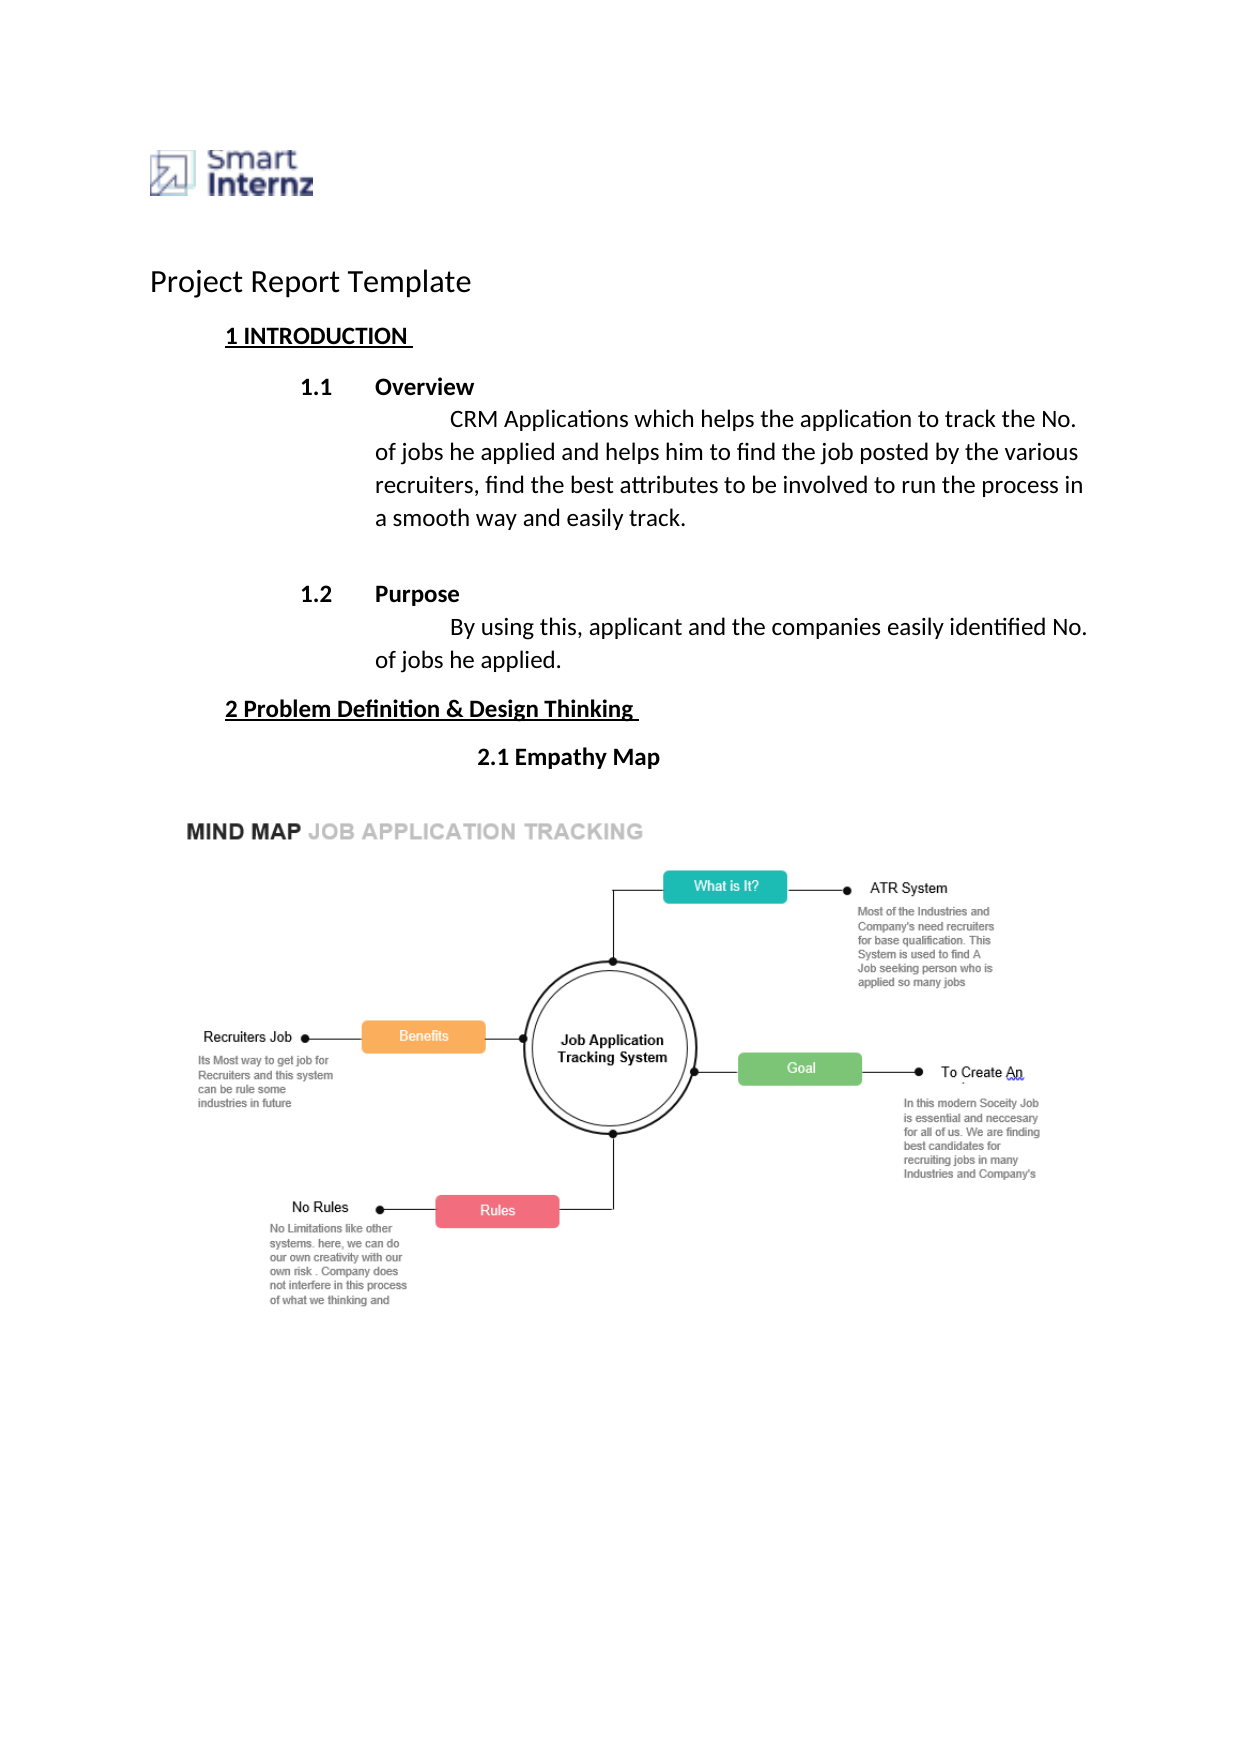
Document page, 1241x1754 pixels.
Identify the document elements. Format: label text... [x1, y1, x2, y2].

list Overview [300, 371, 1090, 401]
text 2 Problem Definition & Design Thinking [150, 693, 1090, 724]
list By using this, applicant and the companies easily identified No. of jobs he applied. [375, 611, 1090, 674]
text 2.1 Empathy Map [477, 741, 1090, 771]
text 1 INTRODUCTION [150, 320, 1090, 351]
list CRM Applications which helps the application to track the No. of jobs he applied and helps him to find the job posted by the various recruiters, find the best attributes to be involved to run the process in a smooth way and easily track. [375, 404, 1090, 533]
text Project Report Template [150, 261, 1090, 301]
picture [150, 150, 313, 196]
picture [150, 787, 1091, 1316]
list Purpose [300, 578, 1090, 608]
